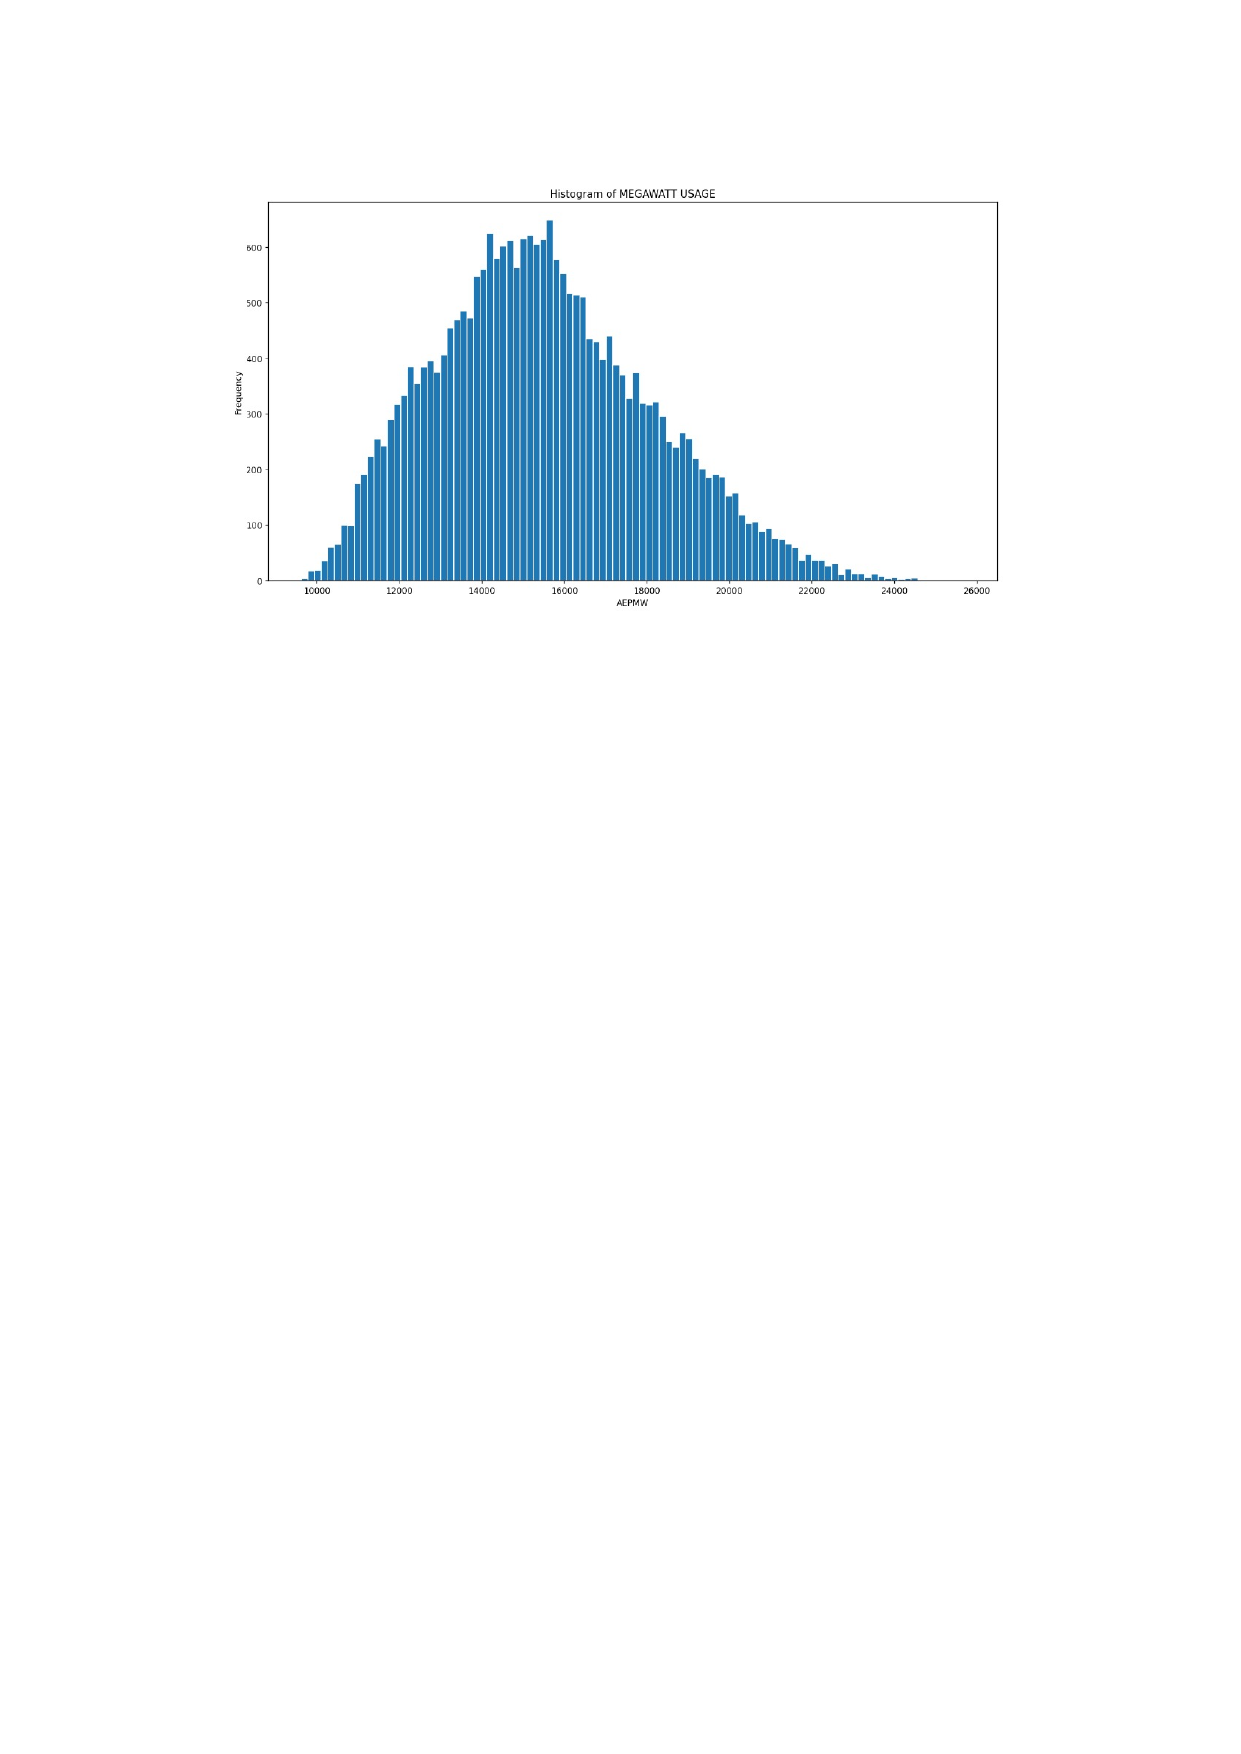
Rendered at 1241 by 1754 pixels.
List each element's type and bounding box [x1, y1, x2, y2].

picture [150, 150, 1091, 632]
